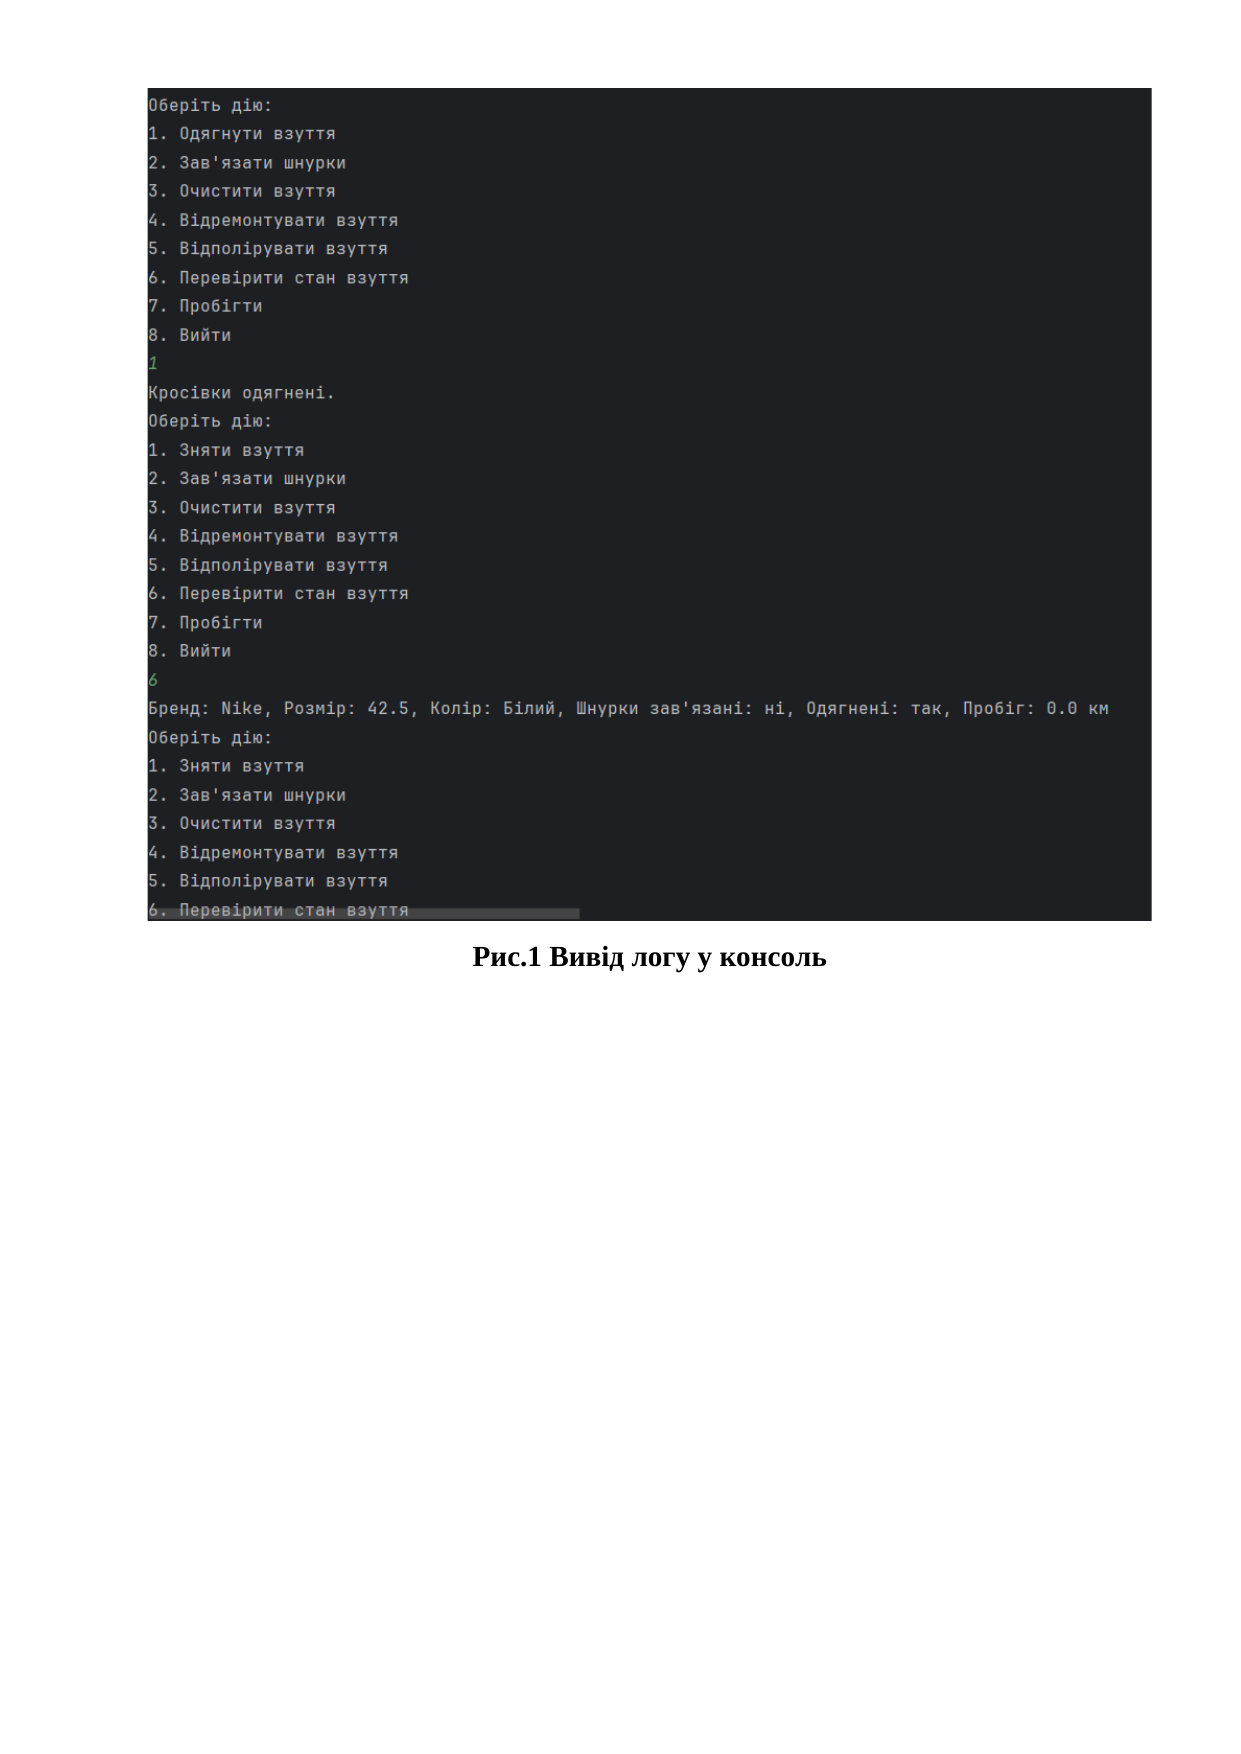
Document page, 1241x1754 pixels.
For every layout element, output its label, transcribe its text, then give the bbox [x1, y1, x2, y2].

text Рис.1 Вивід логу у консоль [148, 939, 1152, 973]
picture [147, 88, 1152, 921]
